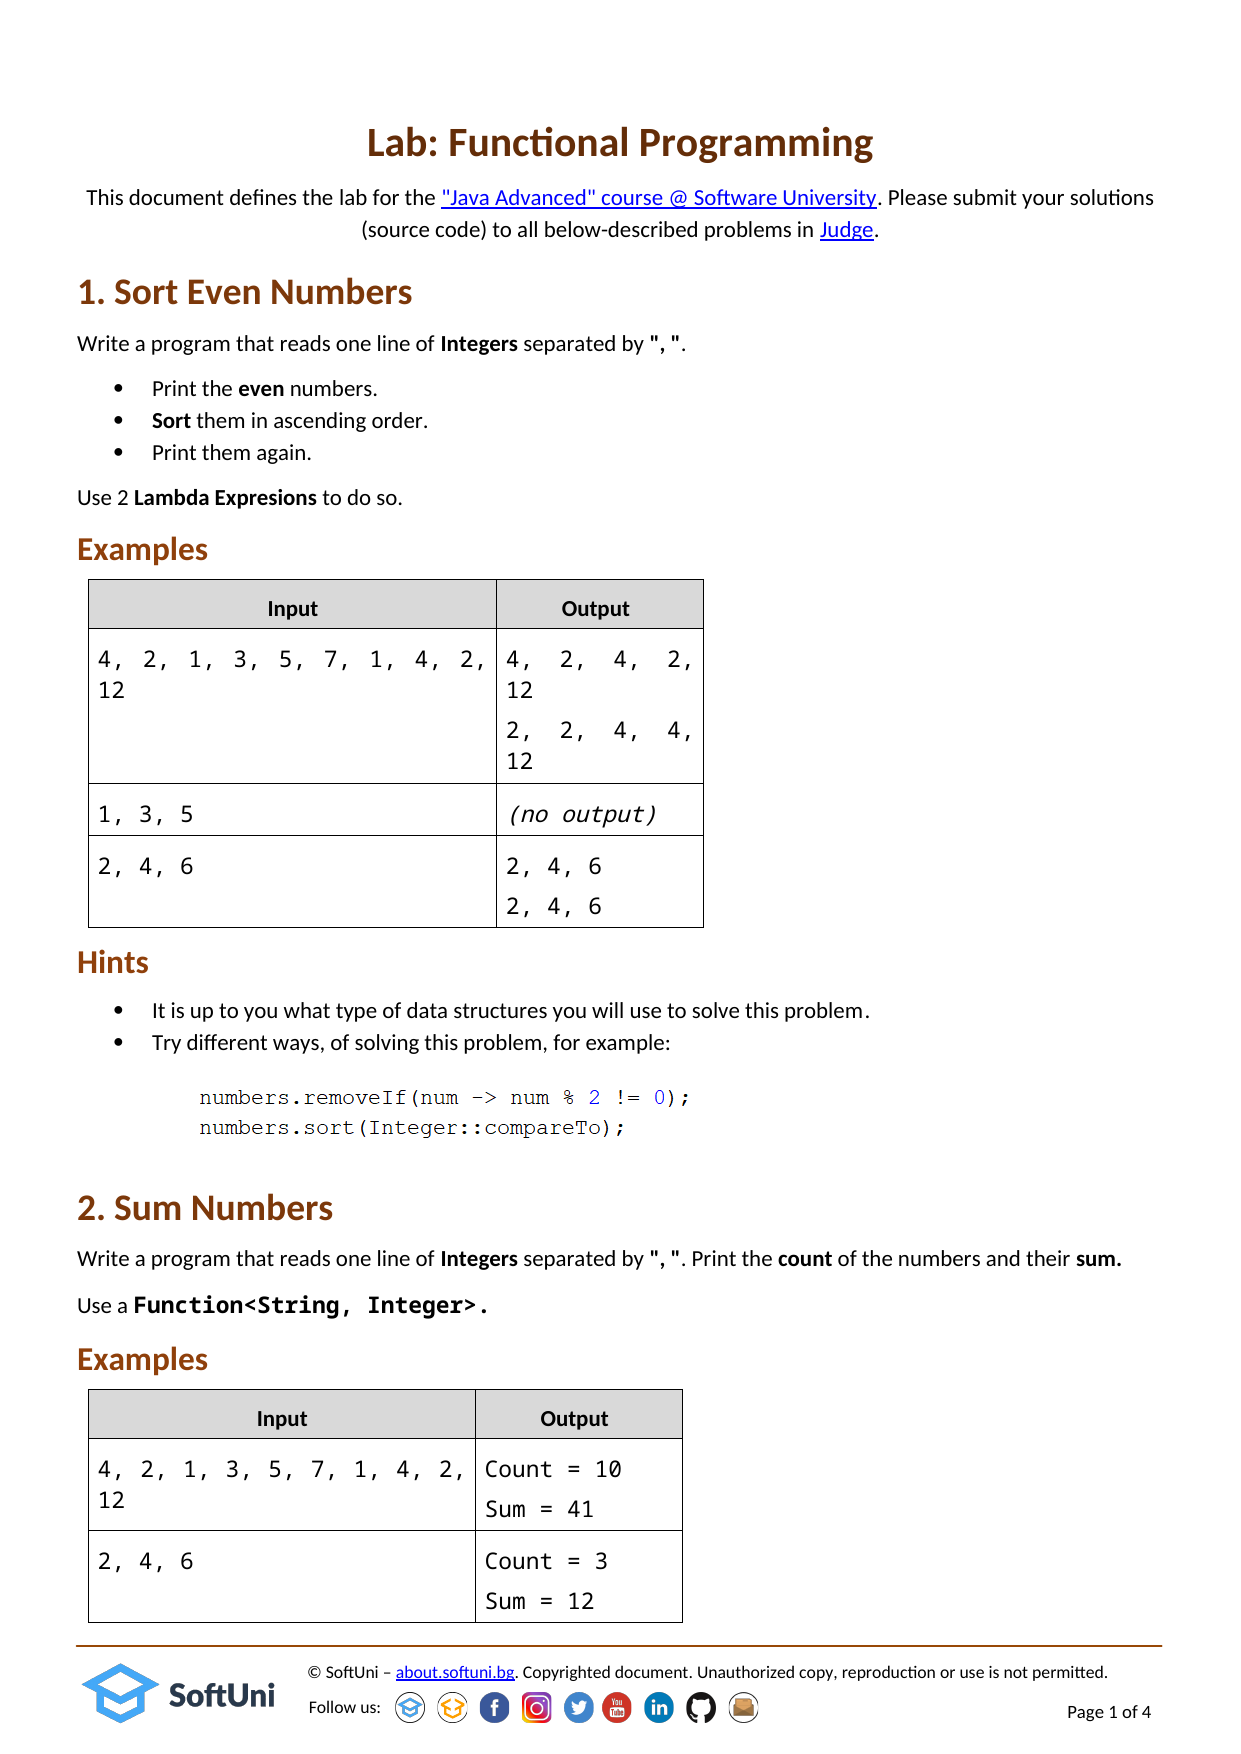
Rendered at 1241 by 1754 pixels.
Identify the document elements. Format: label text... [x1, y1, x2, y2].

picture [479, 1692, 510, 1723]
subtitle Sum Numbers [77, 1183, 1163, 1229]
table_cell 2, 4, 6 [89, 836, 496, 927]
text Write a program that reads one line of Integers separated by ", ". Print the count of the numbers and their sum. [77, 1244, 1163, 1273]
subtitle Examples [77, 1338, 1163, 1378]
picture [728, 1692, 759, 1723]
text Write a program that reads one line of Integers separated by ", ". [77, 329, 1163, 357]
table_cell 4, 2, 1, 3, 5, 7, 1, 4, 2, 12 [89, 1439, 475, 1530]
picture [151, 1060, 747, 1159]
table_cell Count = 10 Sum = 41 [476, 1439, 682, 1530]
picture [564, 1692, 594, 1723]
picture [75, 1658, 281, 1729]
table_cell (no output) [497, 784, 703, 835]
table_cell Count = 3 Sum = 12 [476, 1531, 682, 1622]
table_header Output [497, 580, 703, 628]
list Try different ways, of solving this problem, for example: [114, 1028, 1163, 1056]
text Use a Function<String, Integer>. [77, 1289, 1163, 1321]
table_cell 2, 4, 6 [89, 1531, 475, 1622]
text Use 2 Lambda Expresions to do so. [77, 483, 1163, 511]
list It is up to you what type of data structures you will use to solve this problem. [114, 996, 1163, 1024]
table_cell 4, 2, 4, 2, 12 2, 2, 4, 4, 12 [497, 629, 703, 782]
subtitle Examples [77, 528, 1163, 568]
table_header Output [476, 1390, 682, 1438]
table_cell 1, 3, 5 [89, 784, 496, 835]
list Sort them in ascending order. [114, 406, 1163, 434]
picture [665, 1692, 674, 1701]
table_cell 2, 4, 6 2, 4, 6 [497, 836, 703, 927]
list Print them again. [114, 438, 1163, 466]
table_header Input [89, 1390, 475, 1438]
picture [658, 1705, 667, 1714]
table_header Input [89, 580, 496, 628]
subtitle Sort Even Numbers [77, 268, 1163, 314]
subtitle Lab: Functional Programming [77, 116, 1163, 167]
picture [395, 1692, 425, 1723]
picture [602, 1692, 632, 1723]
picture [437, 1692, 468, 1723]
picture [644, 1692, 653, 1701]
table_cell 4, 2, 1, 3, 5, 7, 1, 4, 2, 12 [89, 629, 496, 782]
picture [522, 1692, 552, 1723]
picture [686, 1692, 716, 1723]
subtitle Hints [77, 941, 1163, 981]
list Print the even numbers. [114, 374, 1163, 402]
picture [644, 1714, 653, 1723]
text This document defines the lab for the "Java Advanced" course @ Software University. Please submit your solutions (source code) to all below-described problems in Judge. [77, 183, 1163, 243]
picture [665, 1714, 674, 1723]
